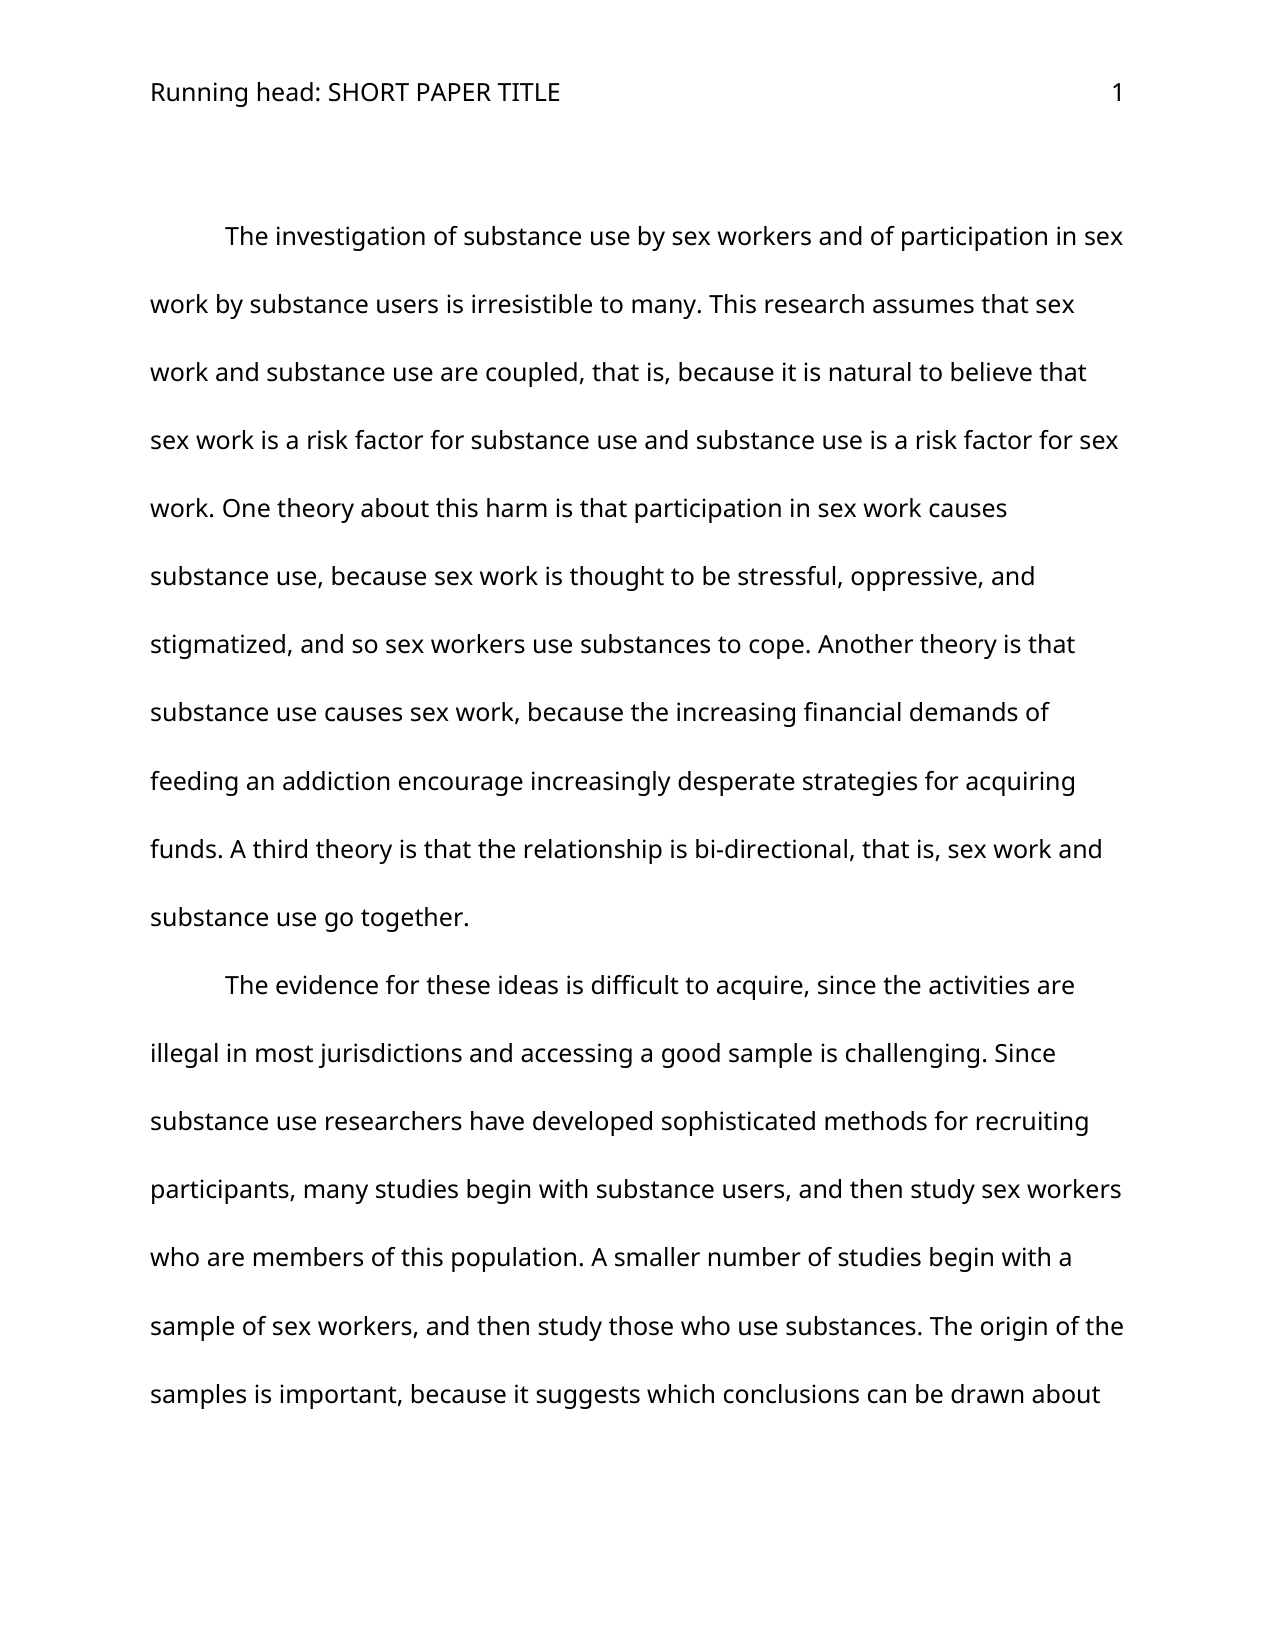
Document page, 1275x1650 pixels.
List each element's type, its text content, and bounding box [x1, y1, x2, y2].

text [150, 967, 1125, 1410]
text The investigation of substance use by sex workers and of participation in sex work by substance users is irresistible to many. This research assumes that sex work and substance use are coupled, that is, because it is natural to believe that sex work is a risk factor for substance use and substance use is a risk factor for sex work. One theory about this harm is that participation in sex work causes substance use, because sex work is thought to be stressful, oppressive, and stigmatized, and so sex workers use substances to cope. Another theory is that substance use causes sex work, because the increasing financial demands of feeding an addiction encourage increasingly desperate strategies for acquiring funds. A third theory is that the relationship is bi-directional, that is, sex work and substance use go together. [150, 218, 1125, 933]
